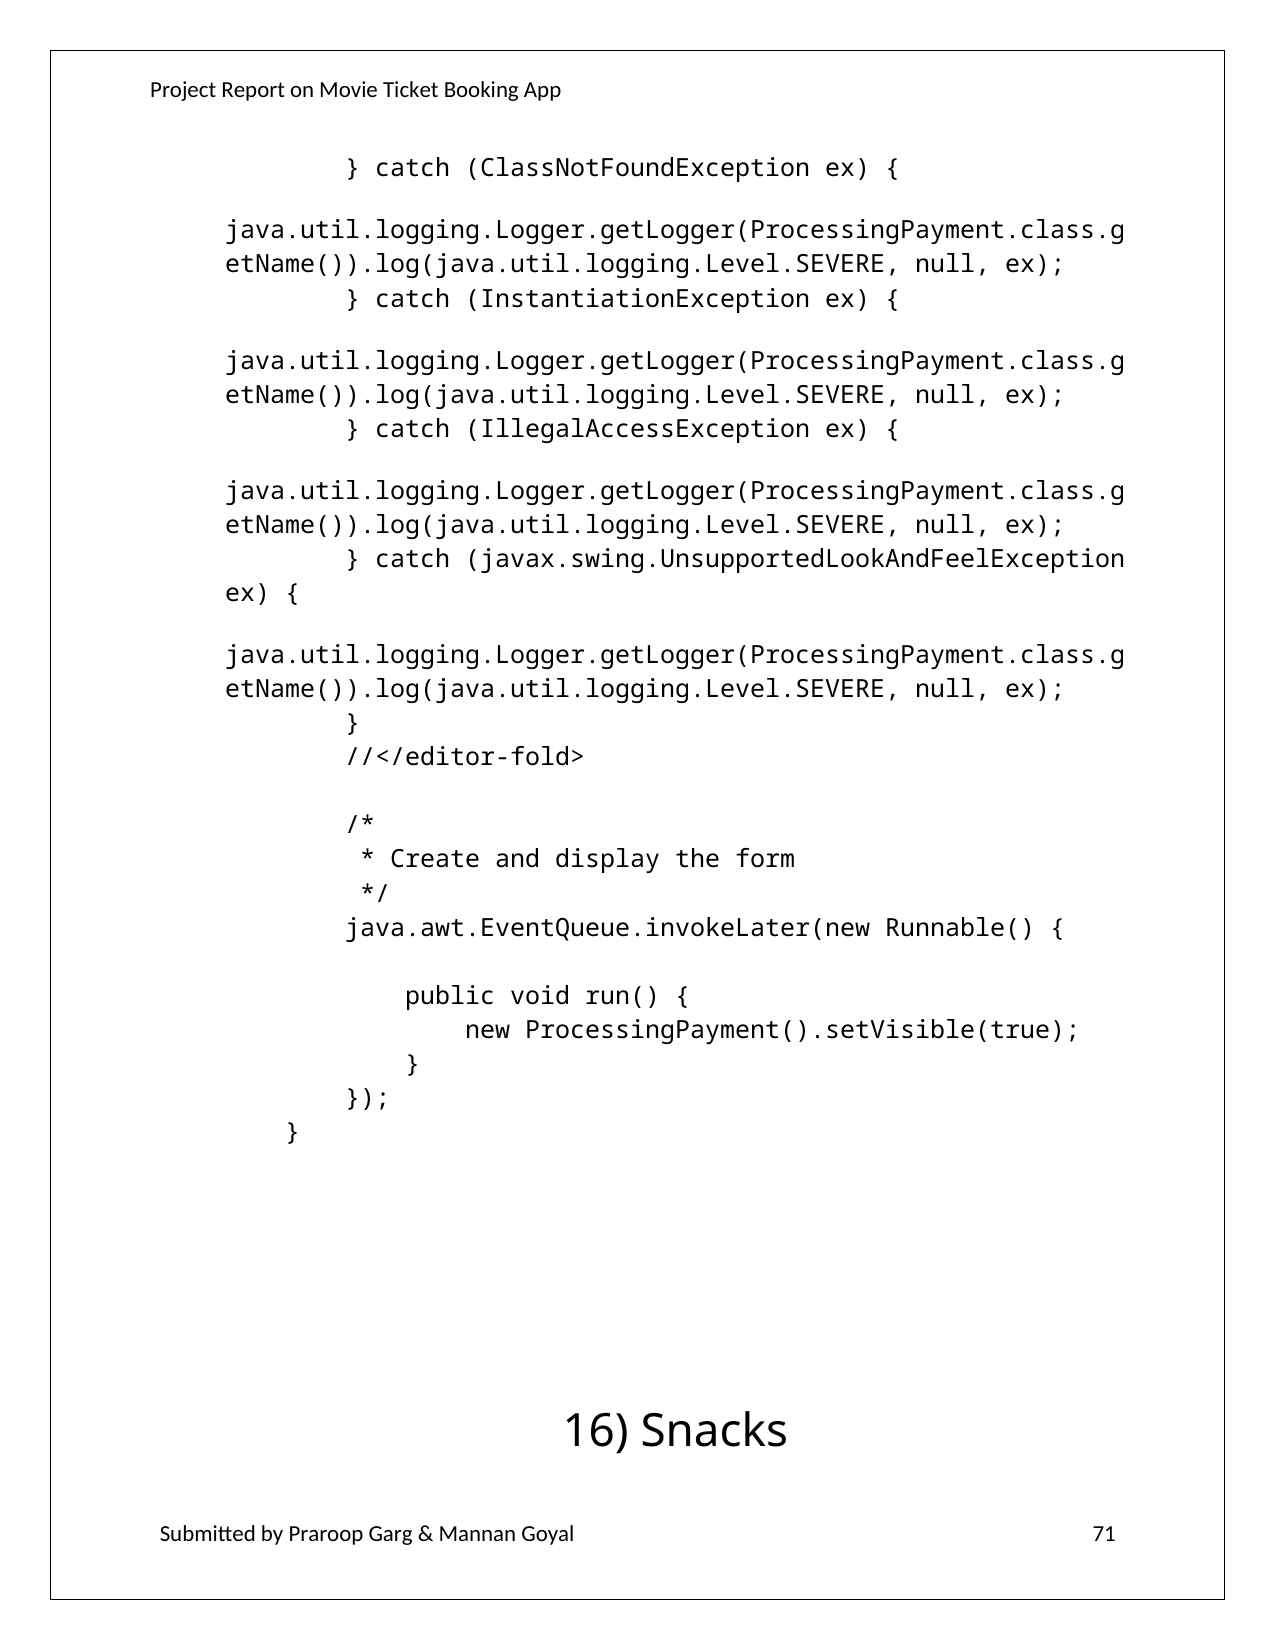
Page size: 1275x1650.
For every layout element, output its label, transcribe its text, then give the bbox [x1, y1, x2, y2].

list java.util.logging.Logger.getLogger(ProcessingPayment.class.getName()).log(java.util.logging.Level.SEVERE, null, ex); [225, 609, 1125, 705]
list /* [225, 807, 1125, 841]
list } catch (IllegalAccessException ex) { [225, 410, 1125, 444]
list * Create and display the form [225, 841, 1125, 875]
list } catch (javax.swing.UnsupportedLookAndFeelException ex) { [225, 541, 1125, 609]
list new ProcessingPayment().setVisible(true); [225, 1011, 1125, 1046]
list public void run() { [225, 977, 1125, 1011]
list */ [225, 875, 1125, 909]
list java.util.logging.Logger.getLogger(ProcessingPayment.class.getName()).log(java.util.logging.Level.SEVERE, null, ex); [225, 184, 1125, 280]
list } [225, 1046, 1125, 1079]
list 16) Snacks [225, 1397, 1125, 1460]
list }); [225, 1079, 1125, 1114]
list } catch (ClassNotFoundException ex) { [225, 150, 1125, 184]
list java.util.logging.Logger.getLogger(ProcessingPayment.class.getName()).log(java.util.logging.Level.SEVERE, null, ex); [225, 314, 1125, 410]
list } catch (InstantiationException ex) { [225, 280, 1125, 314]
list java.util.logging.Logger.getLogger(ProcessingPayment.class.getName()).log(java.util.logging.Level.SEVERE, null, ex); [225, 444, 1125, 541]
list //</editor-fold> [225, 739, 1125, 773]
list java.awt.EventQueue.invokeLater(new Runnable() { [225, 909, 1125, 943]
list } [225, 705, 1125, 739]
list } [225, 1114, 1125, 1148]
